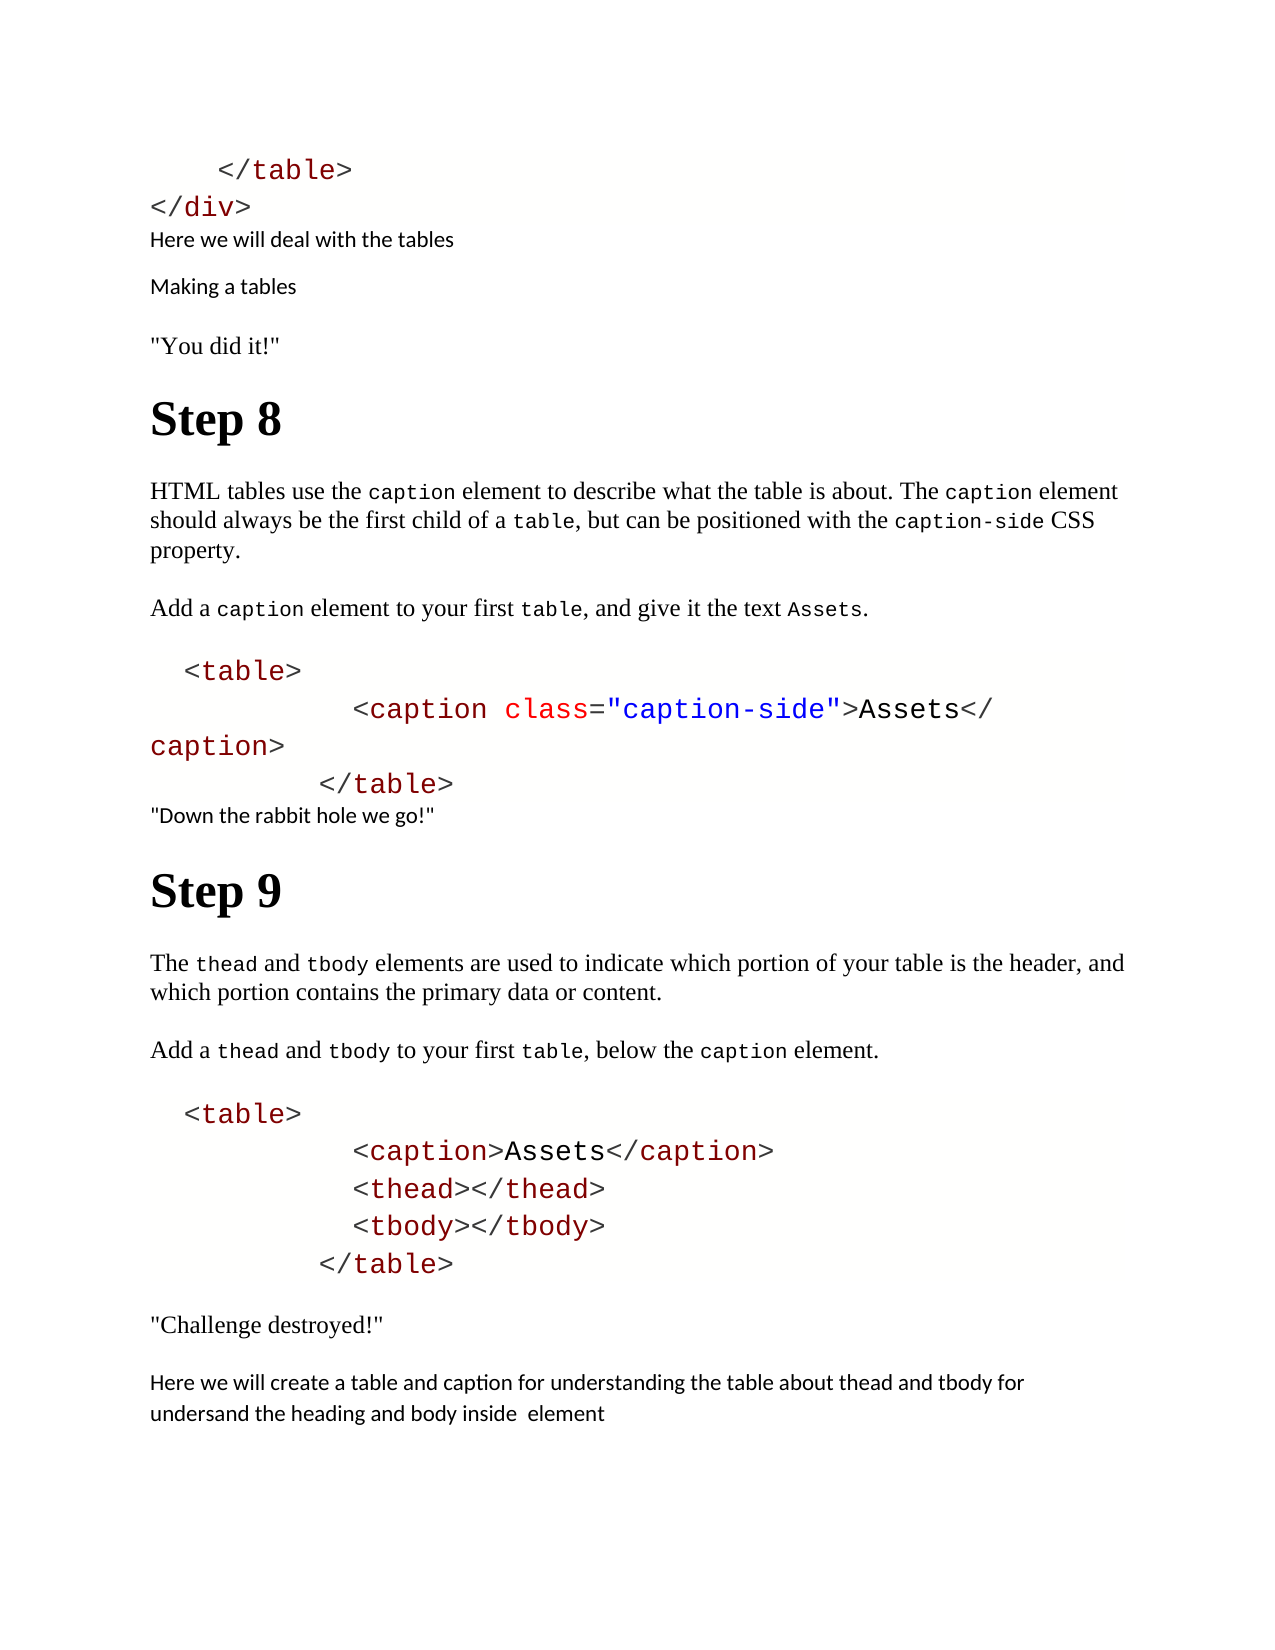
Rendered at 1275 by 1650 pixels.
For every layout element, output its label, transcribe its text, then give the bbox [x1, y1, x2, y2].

text HTML tables use the caption element to describe what the table is about. The caption element should always be the first child of a table, but can be positioned with the caption-side CSS property. [150, 476, 1125, 564]
text Here we will deal with the tables [150, 225, 1125, 253]
text <tbody></tbody> [150, 1206, 1125, 1244]
text "Down the rabbit hole we go!" [150, 802, 1125, 830]
text </table> [150, 1244, 1125, 1281]
text <table> [150, 652, 1125, 689]
text </div> [150, 187, 1125, 225]
subtitle Step 9 [150, 861, 1125, 918]
text <table> [150, 1094, 1125, 1131]
text Add a caption element to your first table, and give it the text Assets. [150, 593, 1125, 622]
text Here we will create a table and caption for understanding the table about thead and tbody for undersand the heading and body inside element [150, 1368, 1125, 1427]
text <thead></thead> [150, 1169, 1125, 1206]
subtitle Step 8 [150, 389, 1125, 447]
text "You did it!" [150, 331, 1125, 360]
text Add a thead and tbody to your first table, below the caption element. [150, 1035, 1125, 1065]
text Making a tables [150, 272, 1125, 300]
text <caption>Assets</caption> [150, 1131, 1125, 1169]
text "Challenge destroyed!" [150, 1311, 1125, 1339]
text The thead and tbody elements are used to indicate which portion of your table is the header, and which portion contains the primary data or content. [150, 948, 1125, 1006]
text <caption class="caption-side">Assets</caption> [150, 689, 1125, 764]
text </table> [150, 764, 1125, 802]
text </table> [150, 150, 1125, 187]
